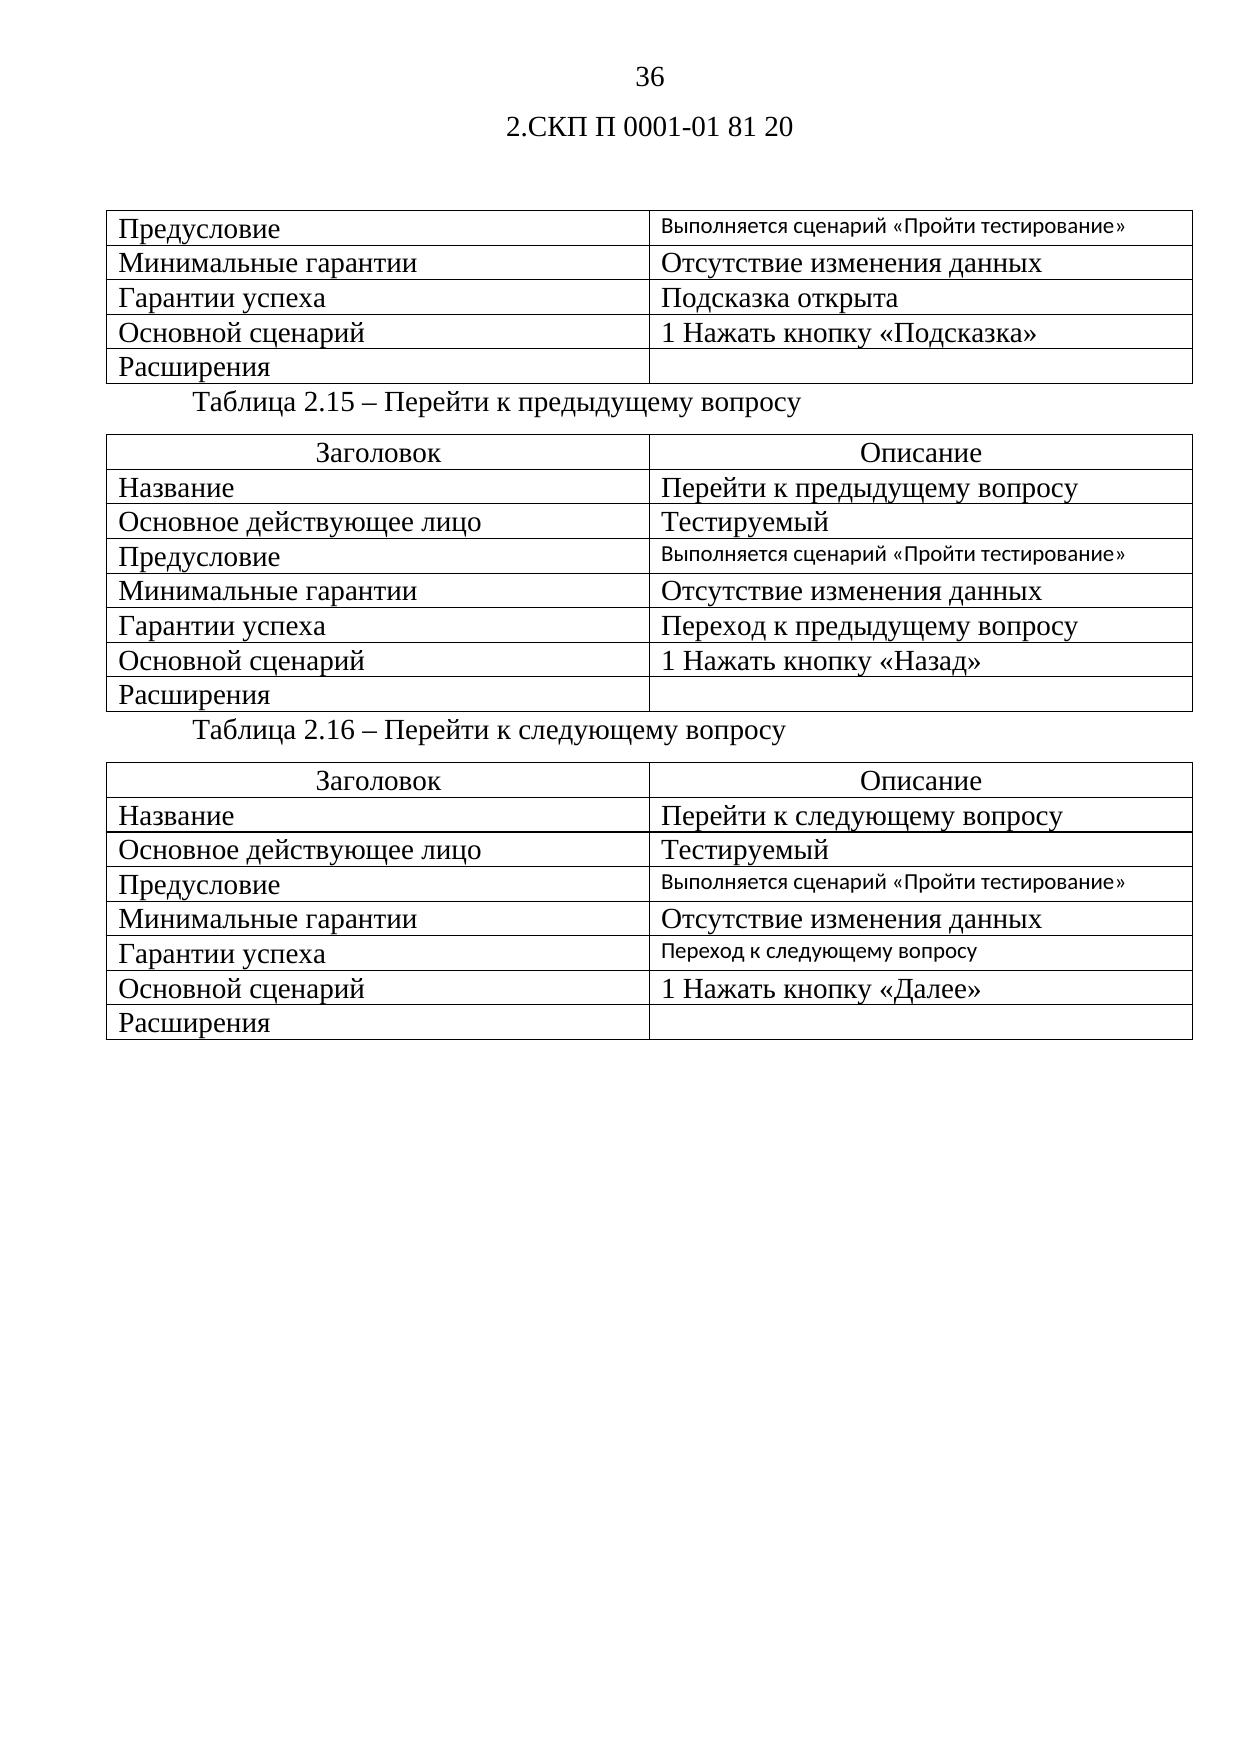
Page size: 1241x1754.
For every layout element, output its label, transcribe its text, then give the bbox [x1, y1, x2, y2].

table_cell Выполняется сценарий «Пройти тестирование» [650, 867, 1192, 901]
table_cell Расширения [107, 1005, 649, 1039]
table_cell Тестируемый [650, 504, 1192, 538]
table_cell [650, 1005, 1192, 1039]
table_cell Отсутствие изменения данных [650, 246, 1192, 279]
table_cell Перейти к следующему вопросу [650, 798, 1192, 831]
table_cell Подсказка открыта [650, 280, 1192, 314]
text Таблица 2.15 – Перейти к предыдущему вопросу [118, 384, 1181, 417]
table_cell 1 Нажать кнопку «Назад» [650, 643, 1192, 676]
table_cell Переход к следующему вопросу [650, 936, 1192, 970]
table_cell Гарантии успеха [107, 608, 649, 642]
table_cell Основное действующее лицо [107, 833, 649, 866]
table_cell Основной сценарий [107, 971, 649, 1004]
table_cell [650, 349, 1192, 383]
table_cell [650, 677, 1192, 711]
table_cell Минимальные гарантии [107, 246, 649, 279]
table_cell Выполняется сценарий «Пройти тестирование» [650, 539, 1192, 572]
table_cell Предусловие [107, 211, 649, 244]
table_cell Расширения [107, 677, 649, 711]
table_cell Название [107, 798, 649, 831]
table_cell Тестируемый [650, 833, 1192, 866]
table_cell Название [107, 470, 649, 503]
table_cell Перейти к предыдущему вопросу [650, 470, 1192, 503]
table_cell Расширения [107, 349, 649, 383]
table_cell 1 Нажать кнопку «Подсказка» [650, 315, 1192, 348]
table_cell Гарантии успеха [107, 280, 649, 314]
table_cell Отсутствие изменения данных [650, 902, 1192, 935]
table_cell Минимальные гарантии [107, 574, 649, 607]
table_cell Предусловие [107, 867, 649, 901]
table_cell Основной сценарий [107, 315, 649, 348]
table_cell Гарантии успеха [107, 936, 649, 970]
table_header Описание [650, 435, 1192, 469]
table_cell Минимальные гарантии [107, 902, 649, 935]
text Таблица 2.16 – Перейти к следующему вопросу [118, 712, 1181, 745]
table_header Описание [650, 763, 1192, 797]
table_cell Выполняется сценарий «Пройти тестирование» [650, 211, 1192, 244]
table_cell Переход к предыдущему вопросу [650, 608, 1192, 642]
table_cell Предусловие [107, 539, 649, 572]
table_cell Отсутствие изменения данных [650, 574, 1192, 607]
table_cell Основное действующее лицо [107, 504, 649, 538]
table_cell 1 Нажать кнопку «Далее» [650, 971, 1192, 1004]
table_header Заголовок [107, 763, 649, 797]
table_header Заголовок [107, 435, 649, 469]
table_cell Основной сценарий [107, 643, 649, 676]
